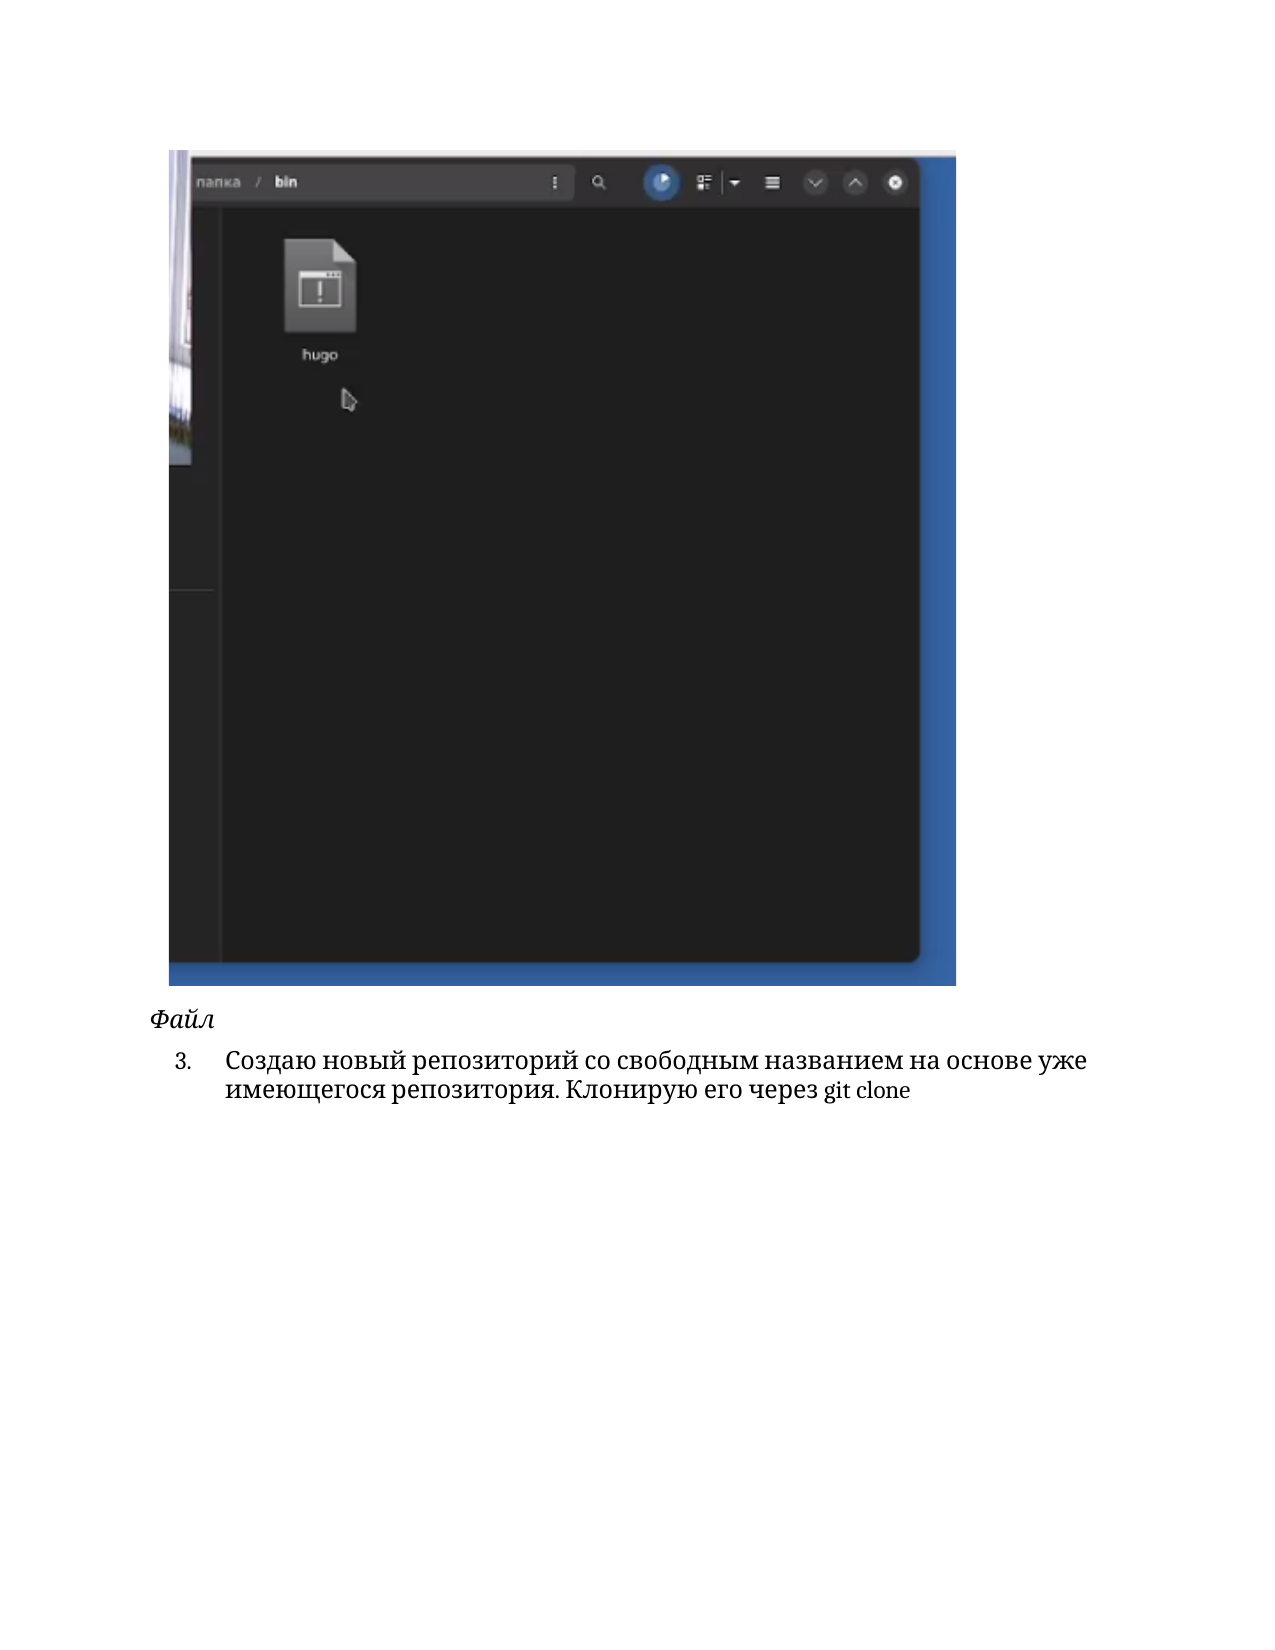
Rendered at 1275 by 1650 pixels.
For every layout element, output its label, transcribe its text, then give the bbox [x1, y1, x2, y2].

picture [168, 150, 957, 986]
text Файл [150, 1006, 1125, 1035]
list Создаю новый репозиторий со свободным названием на основе уже имеющегося репозитория. Клонирую его через git clone [175, 1047, 1125, 1105]
